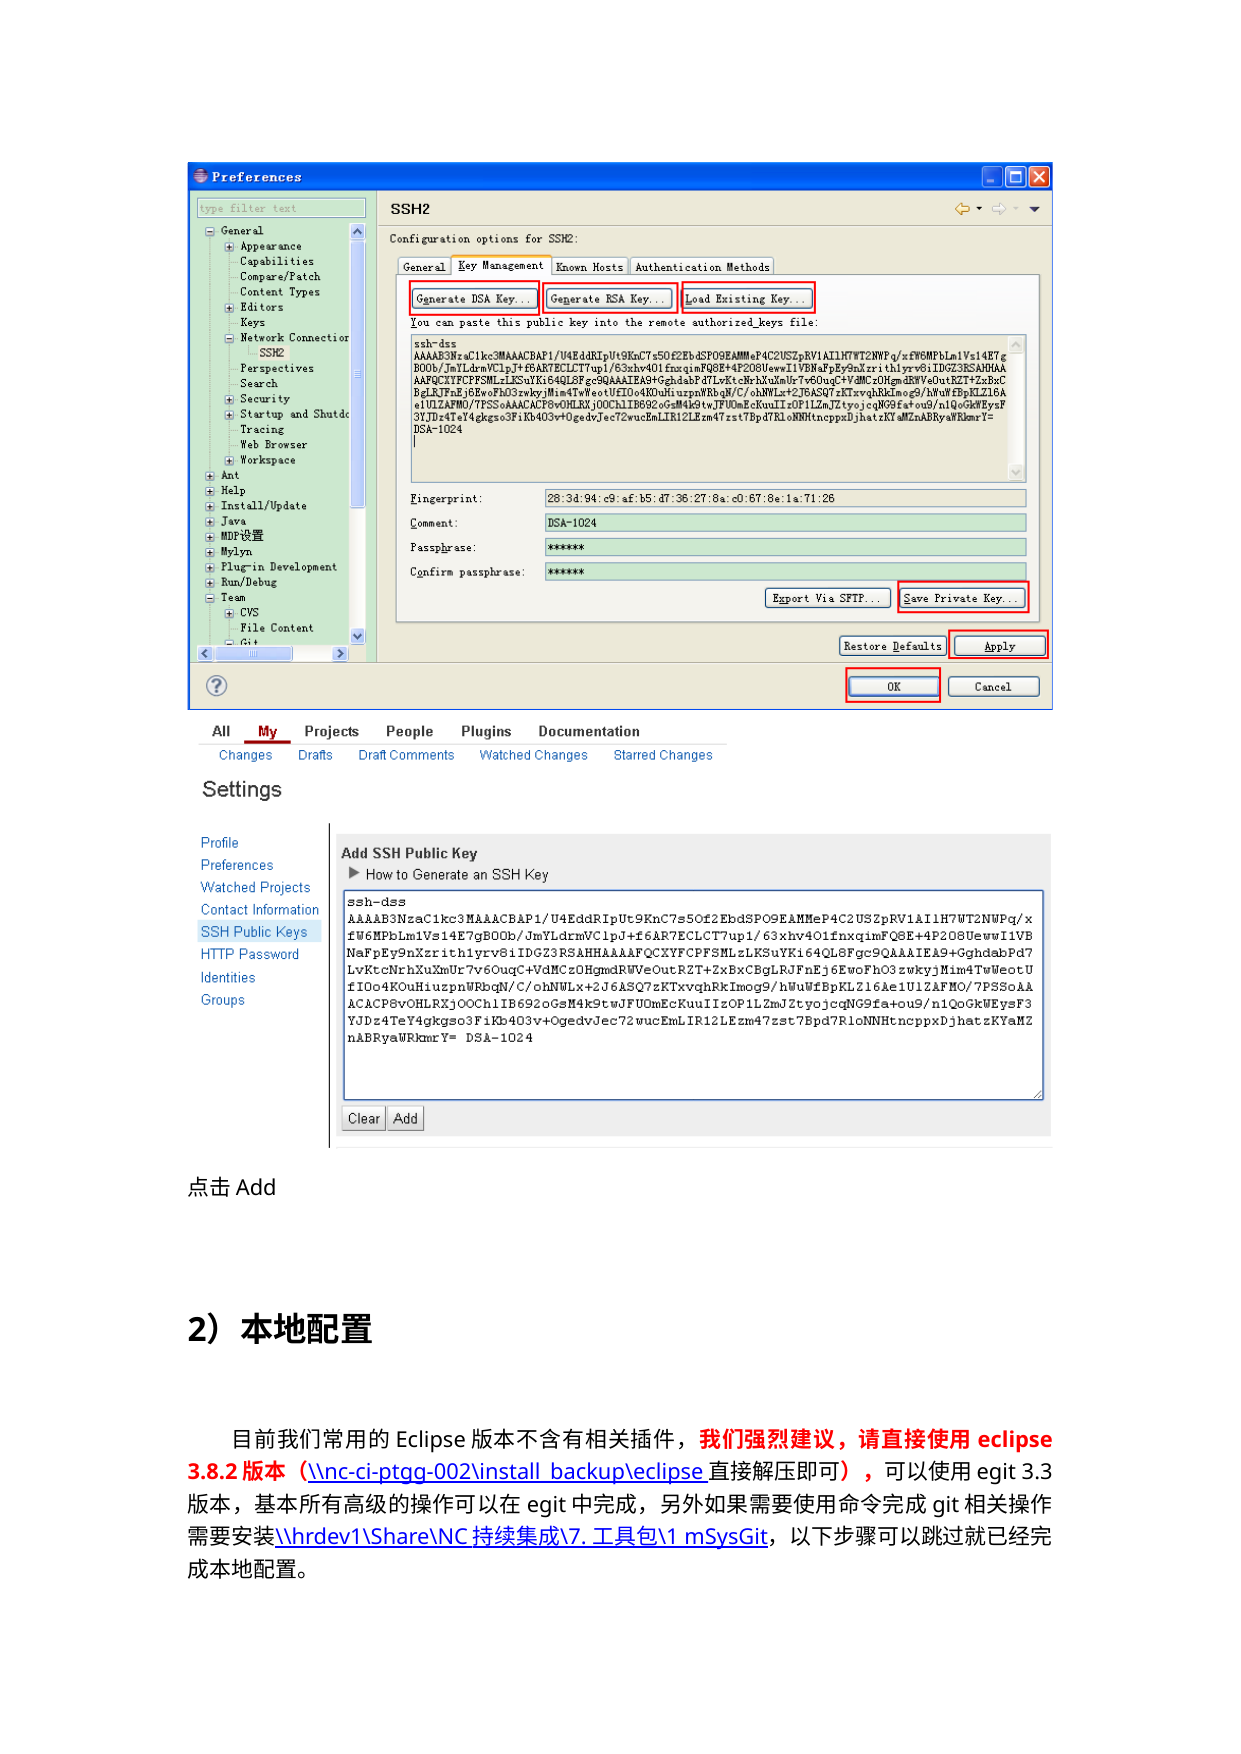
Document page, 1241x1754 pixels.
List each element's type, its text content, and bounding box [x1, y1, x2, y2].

subtitle 2）本地配置 [187, 1294, 1053, 1359]
picture [187, 162, 1053, 710]
text 点击Add [187, 1169, 1053, 1202]
text 目前我们常用的Eclipse版本不含有相关插件，我们强烈建议，请直接使用eclipse 3.8.2版本（\\nc-ci-ptgg-002\install_backup\eclipse直接解压即可），可以使用egit 3.3版本，基本所有高级的操作可以在egit中完成，另外如果需要使用命令完成git相关操作需要安装\\hrdev1\Share\NC持续集成\7. 工具包\1 mSysGit，以下步骤可以跳过就已经完成本地配置。 [187, 1421, 1053, 1584]
picture [187, 714, 1053, 1149]
